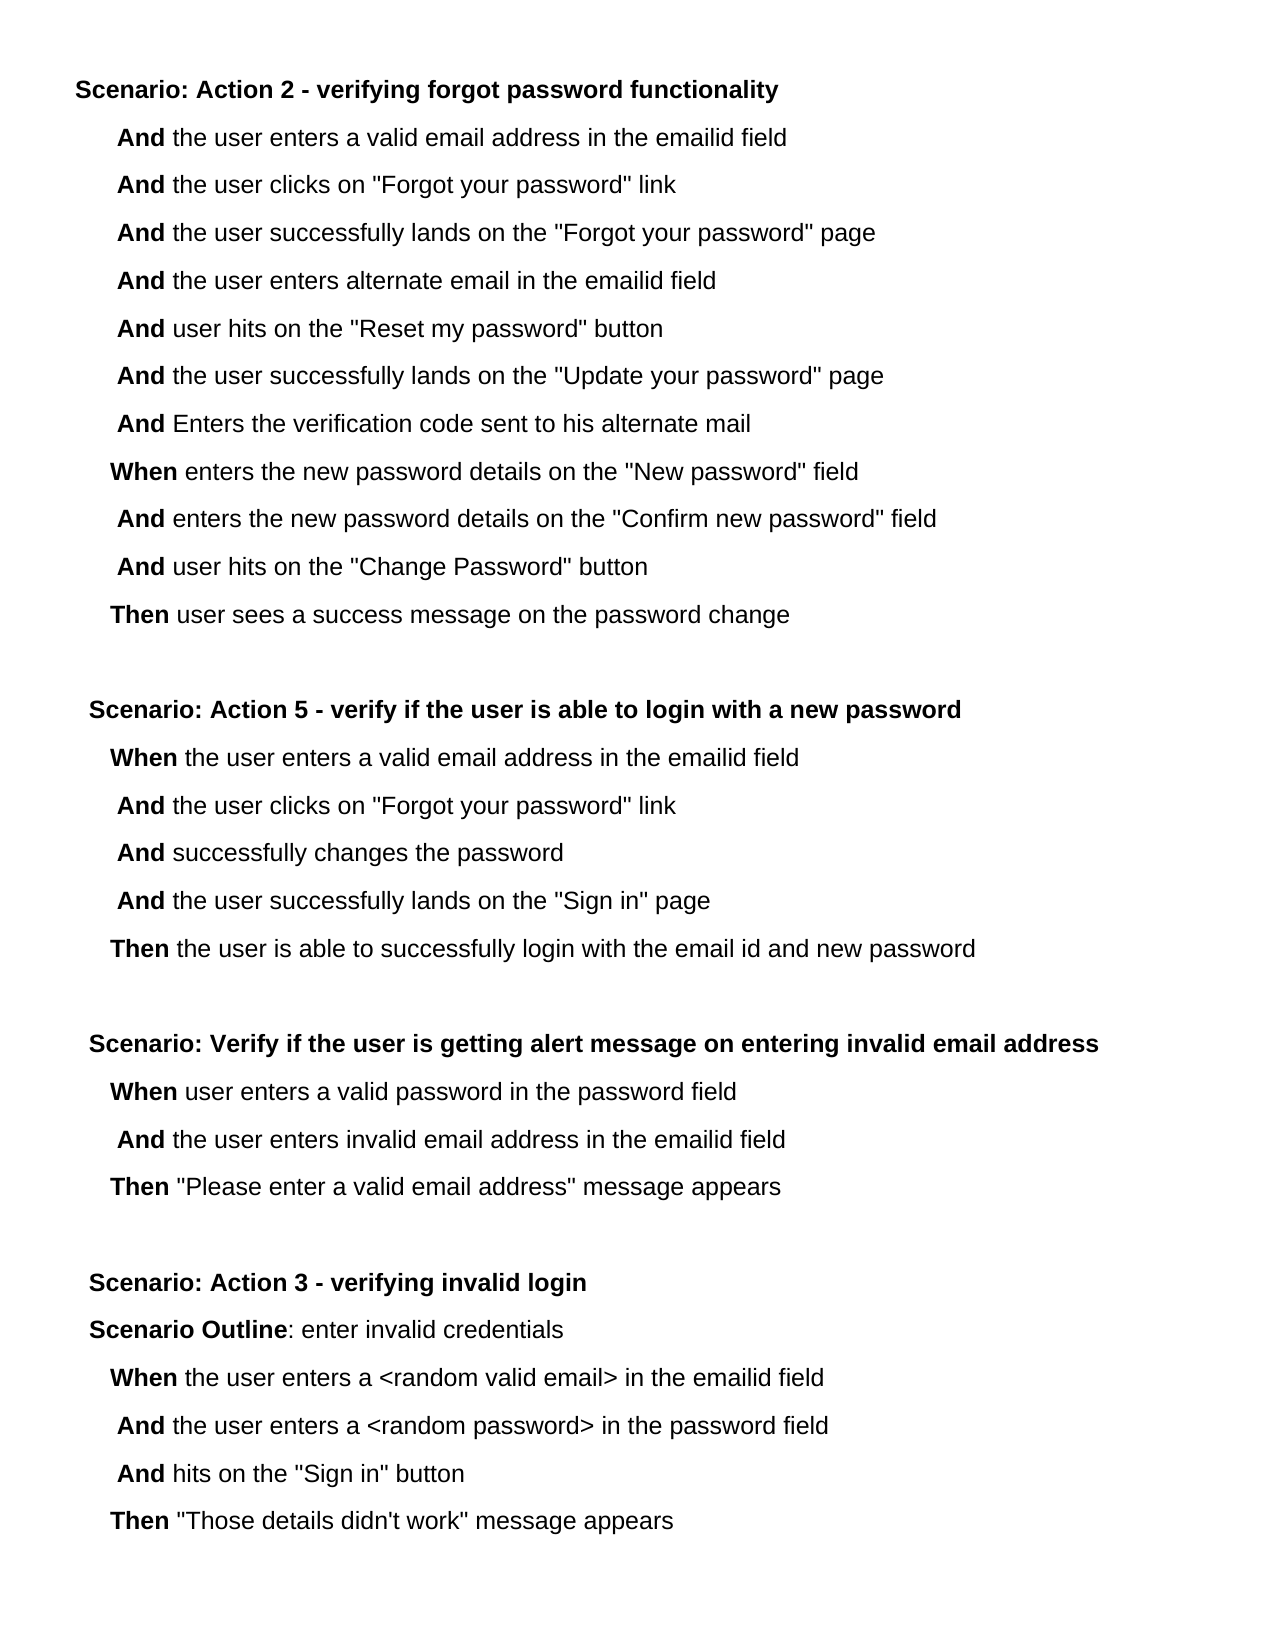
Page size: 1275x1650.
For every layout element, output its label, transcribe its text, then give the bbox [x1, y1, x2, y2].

text And Enters the verification code sent to his alternate mail [75, 409, 1200, 438]
text Scenario: Verify if the user is getting alert message on entering invalid email address [75, 1029, 1200, 1058]
text And the user enters a valid email address in the emailid field [75, 123, 1200, 151]
text When the user enters a <random valid email> in the emailid field [75, 1363, 1200, 1392]
text Scenario: Action 3 - verifying invalid login [75, 1268, 1200, 1296]
text And enters the new password details on the "Confirm new password" field [75, 504, 1200, 533]
text And the user clicks on "Forgot your password" link [75, 170, 1200, 199]
text And the user successfully lands on the "Forgot your password" page [75, 218, 1200, 247]
text Scenario: Action 2 - verifying forgot password functionality [75, 75, 1200, 104]
text Then "Please enter a valid email address" message appears [75, 1172, 1200, 1201]
text And user hits on the "Reset my password" button [75, 313, 1200, 342]
text And the user successfully lands on the "Sign in" page [75, 886, 1200, 915]
text Then user sees a success message on the password change [75, 600, 1200, 628]
text Then "Those details didn't work" message appears [75, 1506, 1200, 1535]
text When enters the new password details on the "New password" field [75, 457, 1200, 485]
text Then the user is able to successfully login with the email id and new password [75, 934, 1200, 962]
text And the user enters alternate email in the emailid field [75, 266, 1200, 294]
text And the user enters a <random password> in the password field [75, 1411, 1200, 1439]
text And hits on the "Sign in" button [75, 1458, 1200, 1487]
text When user enters a valid password in the password field [75, 1077, 1200, 1106]
text And the user successfully lands on the "Update your password" page [75, 361, 1200, 390]
text And successfully changes the password [75, 838, 1200, 867]
text When the user enters a valid email address in the emailid field [75, 743, 1200, 772]
text Scenario Outline: enter invalid credentials [75, 1315, 1200, 1344]
text And the user clicks on "Forgot your password" link [75, 791, 1200, 819]
text And user hits on the "Change Password" button [75, 552, 1200, 581]
text And the user enters invalid email address in the emailid field [75, 1124, 1200, 1153]
text Scenario: Action 5 - verify if the user is able to login with a new password [75, 695, 1200, 724]
